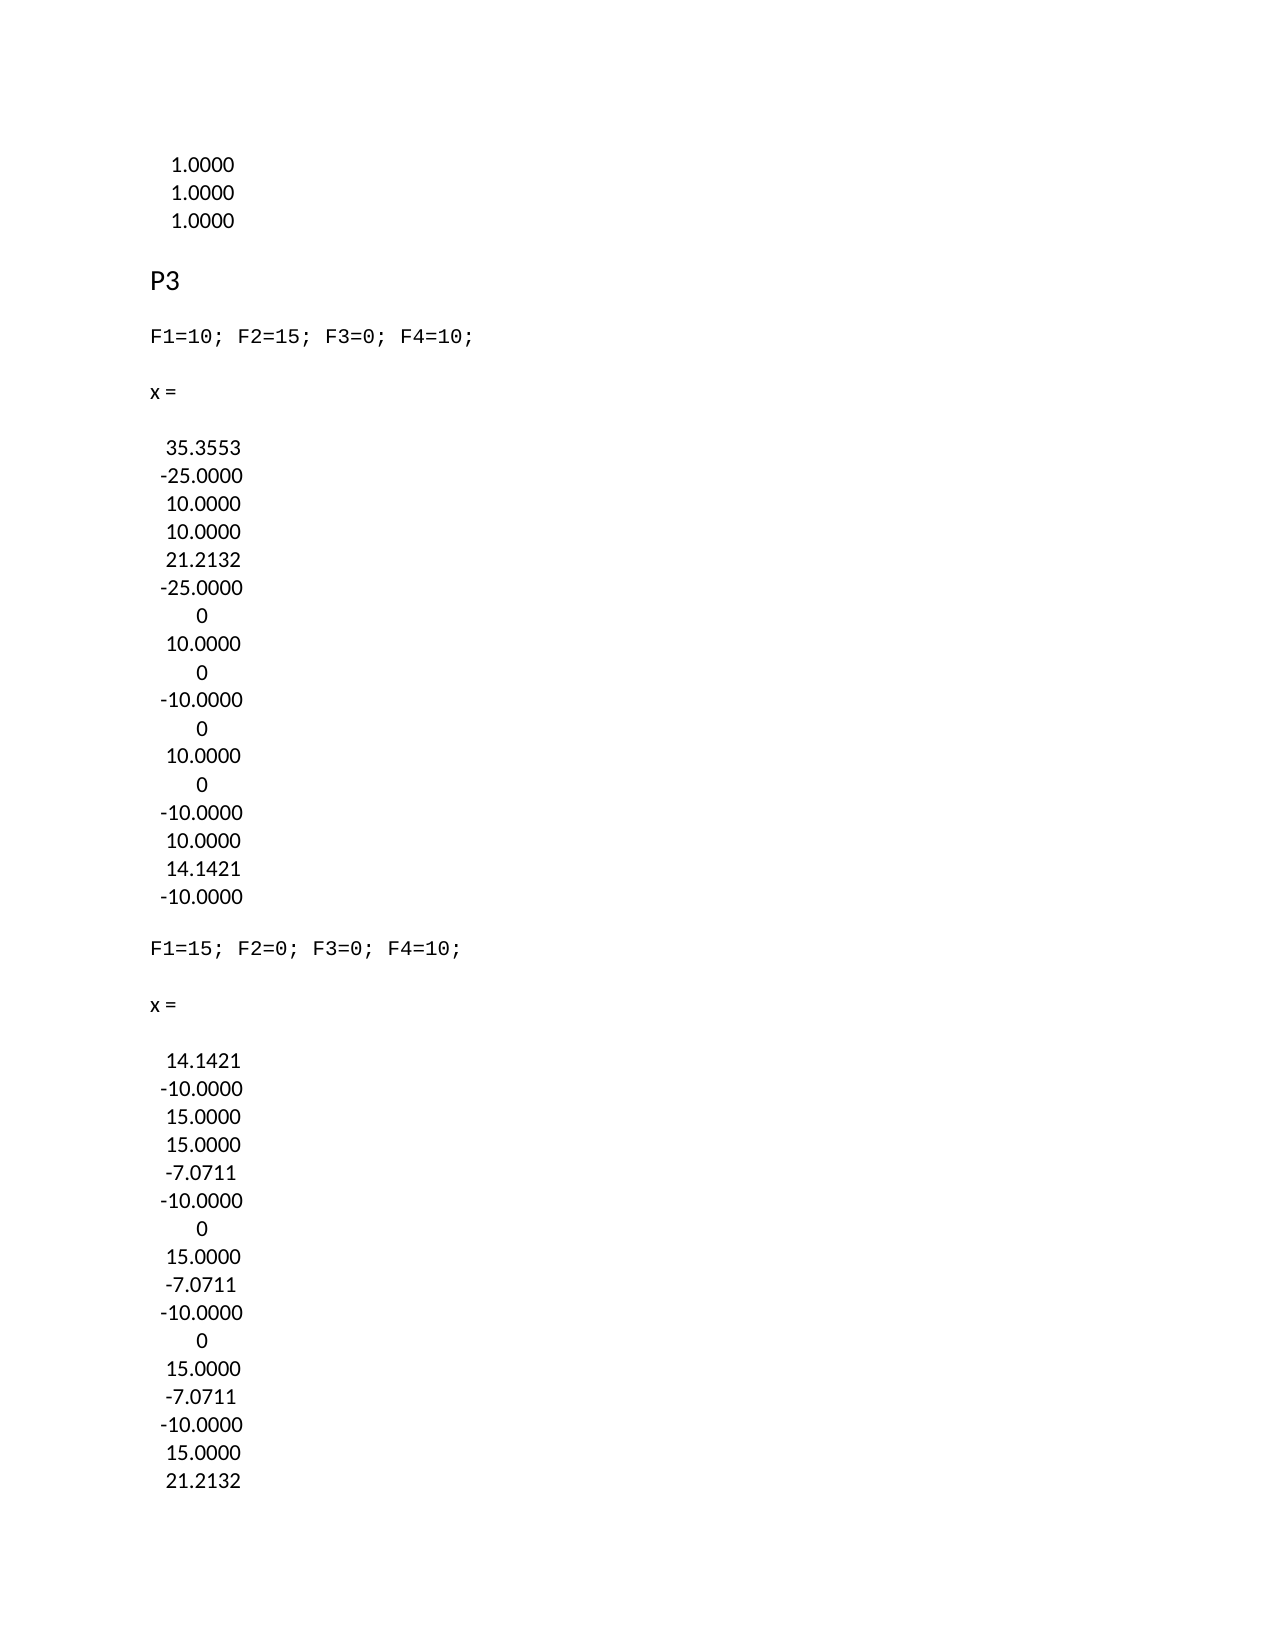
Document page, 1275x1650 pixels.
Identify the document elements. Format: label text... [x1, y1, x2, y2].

text 15.0000 [150, 1354, 1125, 1382]
text 15.0000 [150, 1438, 1125, 1466]
text F1=15; F2=0; F3=0; F4=10; [150, 938, 1125, 961]
text -10.0000 [150, 882, 1125, 910]
text -10.0000 [150, 1298, 1125, 1326]
text -25.0000 [150, 461, 1125, 489]
text 10.0000 [150, 629, 1125, 658]
text 1.0000 [150, 150, 1125, 178]
text 0 [150, 770, 1125, 798]
text -10.0000 [150, 798, 1125, 826]
text -10.0000 [150, 1186, 1125, 1214]
text -7.0711 [150, 1382, 1125, 1410]
text -10.0000 [150, 1074, 1125, 1102]
text F1=10; F2=15; F3=0; F4=10; [150, 326, 1125, 349]
text 0 [150, 1326, 1125, 1354]
text -10.0000 [150, 1410, 1125, 1438]
text 10.0000 [150, 742, 1125, 770]
text -7.0711 [150, 1158, 1125, 1186]
text x = [150, 990, 1125, 1018]
text 0 [150, 602, 1125, 629]
text 15.0000 [150, 1102, 1125, 1130]
text 35.3553 [150, 433, 1125, 461]
text 15.0000 [150, 1130, 1125, 1158]
text 21.2132 [150, 1466, 1125, 1494]
text 0 [150, 714, 1125, 742]
text 21.2132 [150, 546, 1125, 573]
text 10.0000 [150, 489, 1125, 517]
text 15.0000 [150, 1242, 1125, 1270]
text P3 [150, 262, 1125, 298]
text -10.0000 [150, 686, 1125, 714]
text -25.0000 [150, 573, 1125, 602]
text 10.0000 [150, 517, 1125, 546]
text 10.0000 [150, 826, 1125, 854]
text 14.1421 [150, 854, 1125, 882]
text x = [150, 377, 1125, 405]
text 1.0000 [150, 178, 1125, 206]
text 0 [150, 658, 1125, 686]
text 1.0000 [150, 206, 1125, 234]
text -7.0711 [150, 1270, 1125, 1298]
text 14.1421 [150, 1046, 1125, 1074]
text 0 [150, 1214, 1125, 1242]
